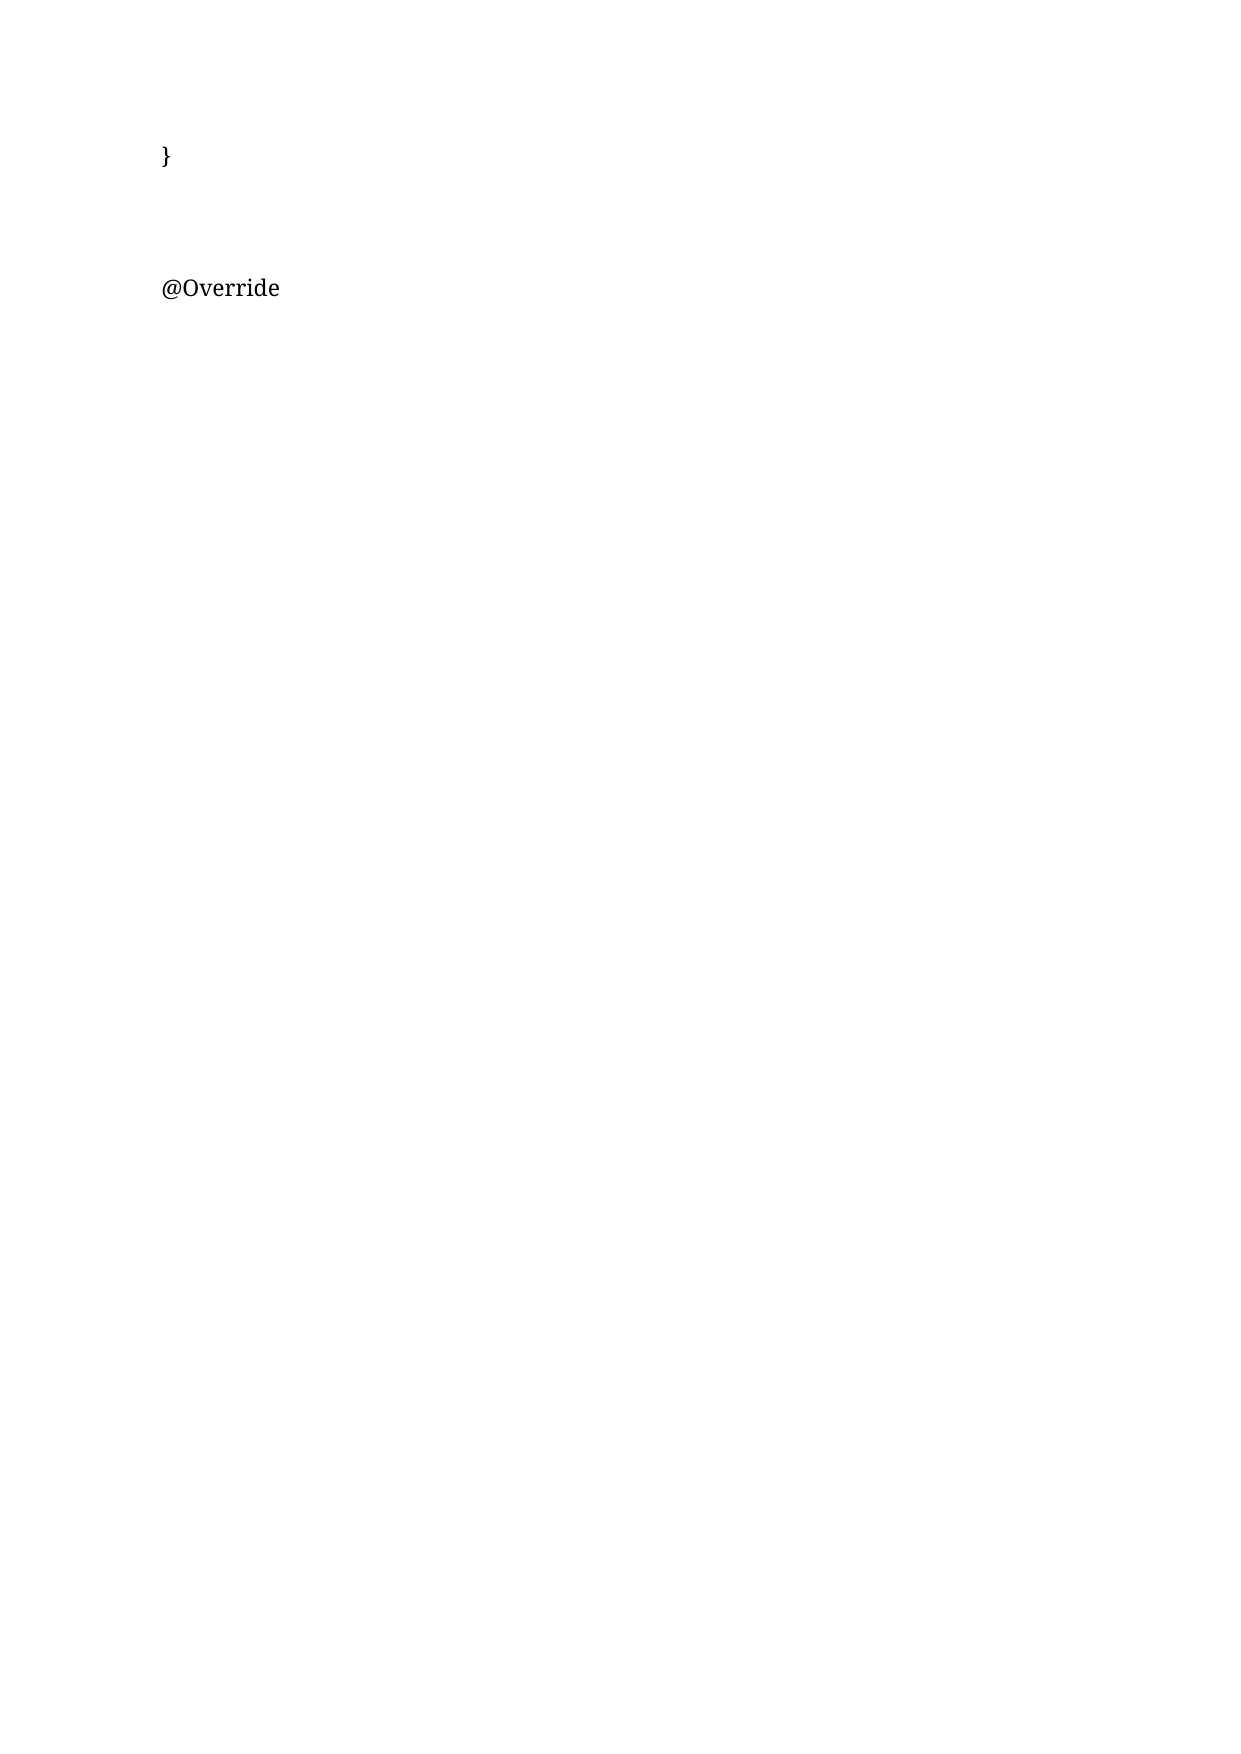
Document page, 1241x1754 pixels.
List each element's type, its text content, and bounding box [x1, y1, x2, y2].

text } [161, 139, 1132, 171]
text @Override [161, 272, 1132, 303]
